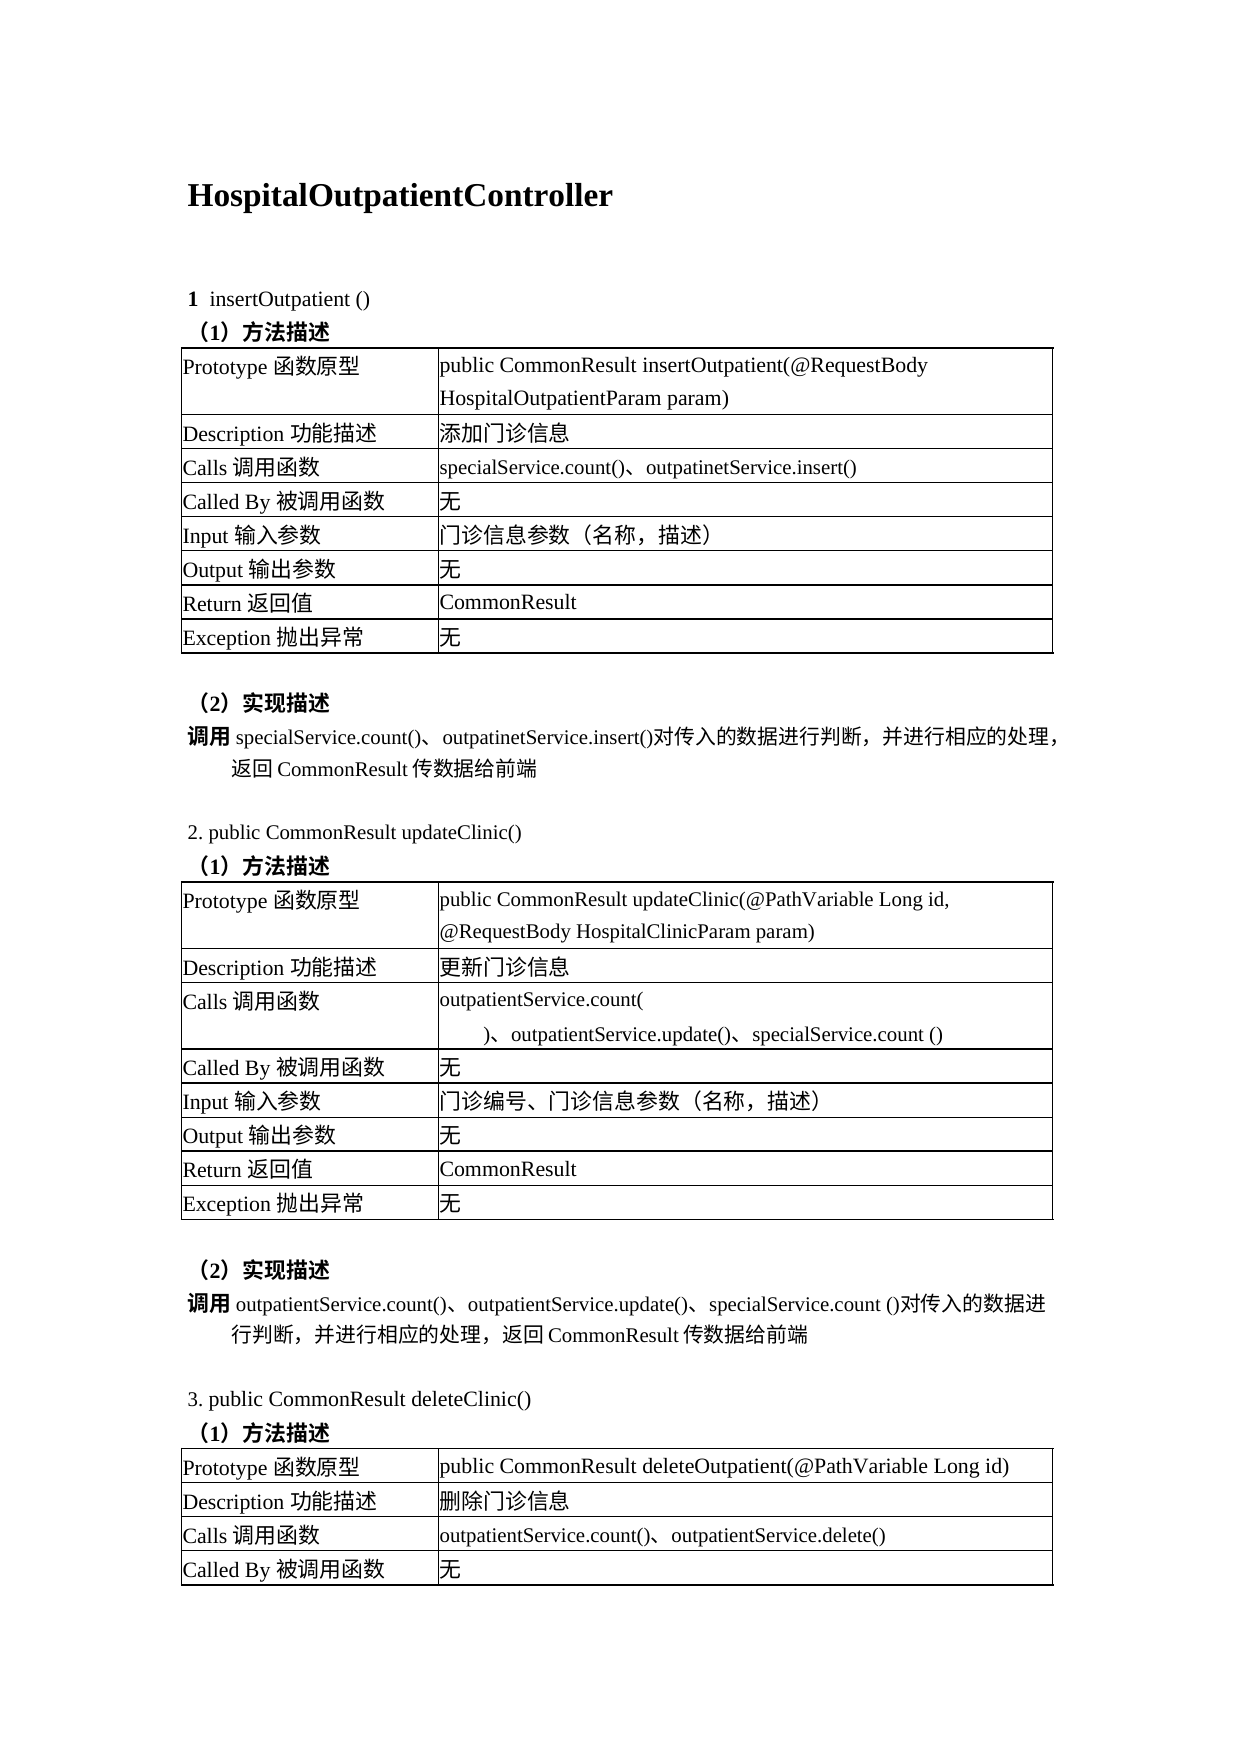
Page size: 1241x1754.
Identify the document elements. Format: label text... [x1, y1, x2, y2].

table_cell CommonResult [439, 586, 1052, 618]
table_header Prototype 函数原型 [182, 1449, 438, 1482]
text 3. public CommonResult deleteClinic() [187, 1383, 1053, 1415]
table_cell 无 [439, 1050, 1052, 1082]
text （2）实现描述 [187, 1253, 1053, 1285]
table_header Prototype 函数原型 [182, 349, 438, 413]
subtitle HospitalOutpatientController [187, 162, 1053, 227]
table_cell Exception 抛出异常 [182, 1186, 438, 1218]
table_cell outpatientService.count()、outpatientService.delete() [439, 1517, 1052, 1550]
table_header public CommonResult updateClinic(@PathVariable Long id, @RequestBody HospitalClinicParam param) [439, 883, 1052, 948]
text （1）方法描述 [187, 314, 1053, 347]
table_cell Return 返回值 [182, 586, 438, 618]
table_cell Return 返回值 [182, 1152, 438, 1184]
text （1）方法描述 [187, 848, 1053, 881]
table_header public CommonResult deleteOutpatient(@PathVariable Long id) [439, 1449, 1052, 1482]
table_cell Output 输出参数 [182, 551, 438, 584]
table_cell 删除门诊信息 [439, 1483, 1052, 1516]
table_header Prototype 函数原型 [182, 883, 438, 948]
table_cell 无 [439, 620, 1052, 652]
text 调用specialService.count()、outpatinetService.insert()对传入的数据进行判断，并进行相应的处理，返回CommonResult传数据给前端 [187, 718, 1053, 783]
table_cell Calls 调用函数 [182, 1517, 438, 1550]
text 1 insertOutpatient () [187, 282, 1053, 314]
table_cell Calls 调用函数 [182, 449, 438, 482]
text （1）方法描述 [187, 1415, 1053, 1448]
table_cell CommonResult [439, 1152, 1052, 1184]
table_cell Called By 被调用函数 [182, 1551, 438, 1584]
table_cell Description 功能描述 [182, 415, 438, 448]
table_cell Output 输出参数 [182, 1118, 438, 1150]
table_cell 门诊信息参数（名称，描述） [439, 517, 1052, 550]
table_cell Called By 被调用函数 [182, 483, 438, 516]
table_cell 添加门诊信息 [439, 415, 1052, 448]
table_cell Description 功能描述 [182, 949, 438, 982]
table_cell 无 [439, 1118, 1052, 1150]
table_cell 无 [439, 483, 1052, 516]
table_cell 无 [439, 551, 1052, 584]
table_cell Calls 调用函数 [182, 983, 438, 1048]
text 2. public CommonResult updateClinic() [187, 816, 1053, 848]
table_cell Called By 被调用函数 [182, 1050, 438, 1082]
table_header public CommonResult insertOutpatient(@RequestBody HospitalOutpatientParam param) [439, 349, 1052, 413]
table_cell 无 [439, 1186, 1052, 1218]
text 调用outpatientService.count()、outpatientService.update()、specialService.count ()对传入的数据进行判断，并进行相应的处理，返回CommonResult传数据给前端 [187, 1285, 1053, 1350]
text （2）实现描述 [187, 686, 1053, 718]
table_cell 无 [439, 1551, 1052, 1584]
table_cell specialService.count()、outpatinetService.insert() [439, 449, 1052, 482]
table_cell Input 输入参数 [182, 1084, 438, 1116]
table_cell Exception 抛出异常 [182, 620, 438, 652]
table_cell outpatientService.count()、outpatientService.update()、specialService.count () [439, 983, 1052, 1048]
table_cell 更新门诊信息 [439, 949, 1052, 982]
table_cell 门诊编号、门诊信息参数（名称，描述） [439, 1084, 1052, 1116]
table_cell Description 功能描述 [182, 1483, 438, 1516]
table_cell Input 输入参数 [182, 517, 438, 550]
